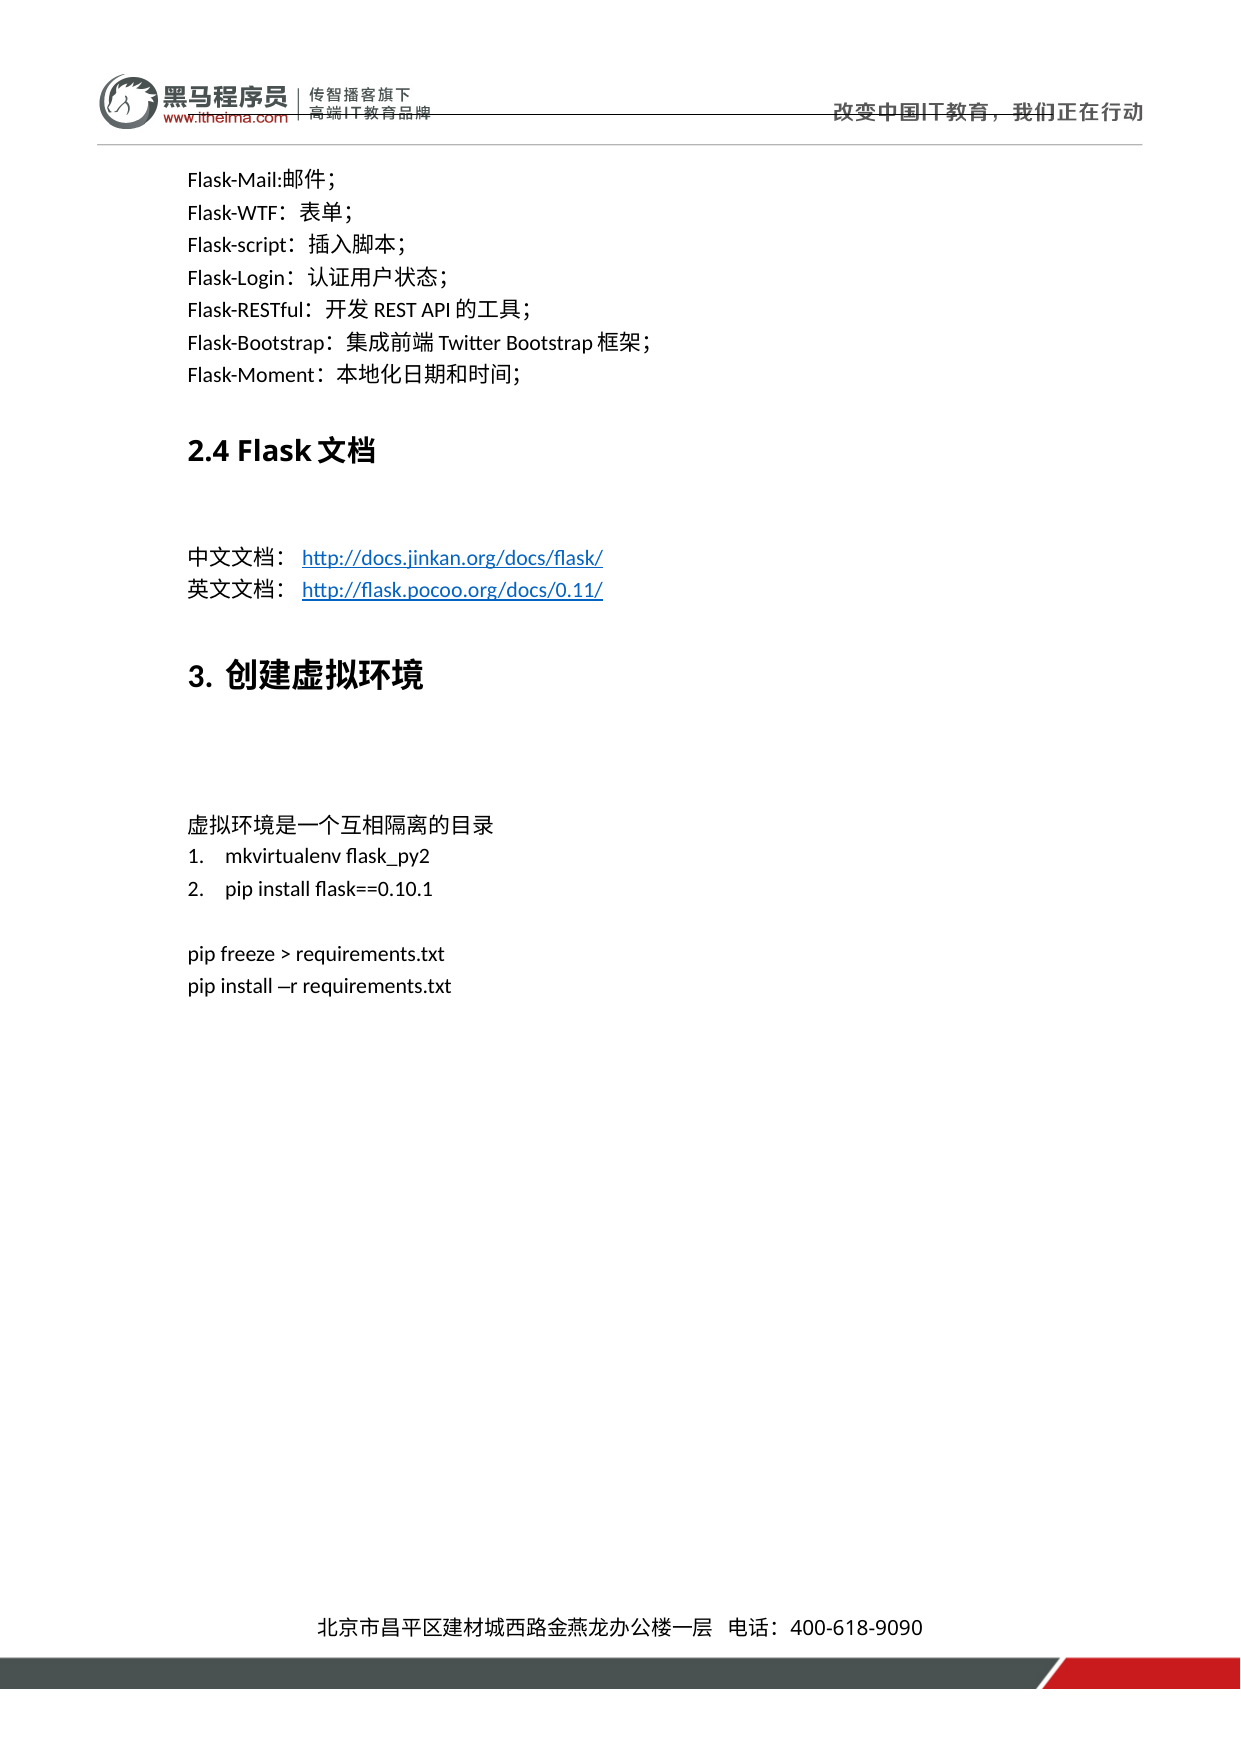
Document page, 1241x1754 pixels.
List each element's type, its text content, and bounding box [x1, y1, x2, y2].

text Flask-RESTful：开发REST API的工具； [187, 292, 1053, 324]
text Flask-Login：认证用户状态； [187, 259, 1053, 292]
text 中文文档： http://docs.jinkan.org/docs/flask/ [187, 539, 1053, 572]
text Flask-Bootstrap：集成前端Twitter Bootstrap框架； [187, 324, 1053, 357]
text Flask-Mail:邮件； [187, 162, 1053, 194]
list mkvirtualenv flask_py2 [187, 840, 1053, 872]
text Flask-WTF：表单； [187, 194, 1053, 227]
text pip install –r requirements.txt [187, 970, 1053, 1002]
text pip freeze > requirements.txt [187, 937, 1053, 970]
picture [0, 3, 1241, 153]
subtitle 创建虚拟环境 [187, 640, 1053, 705]
subtitle 2.4 Flask文档 [187, 417, 1053, 482]
picture [0, 1599, 1241, 1689]
text Flask-Moment：本地化日期和时间； [187, 357, 1053, 389]
text 虚拟环境是一个互相隔离的目录 [187, 807, 1053, 840]
text 英文文档： http://flask.pocoo.org/docs/0.11/ [187, 572, 1053, 604]
text Flask-script：插入脚本； [187, 227, 1053, 259]
list pip install flask==0.10.1 [187, 872, 1053, 905]
